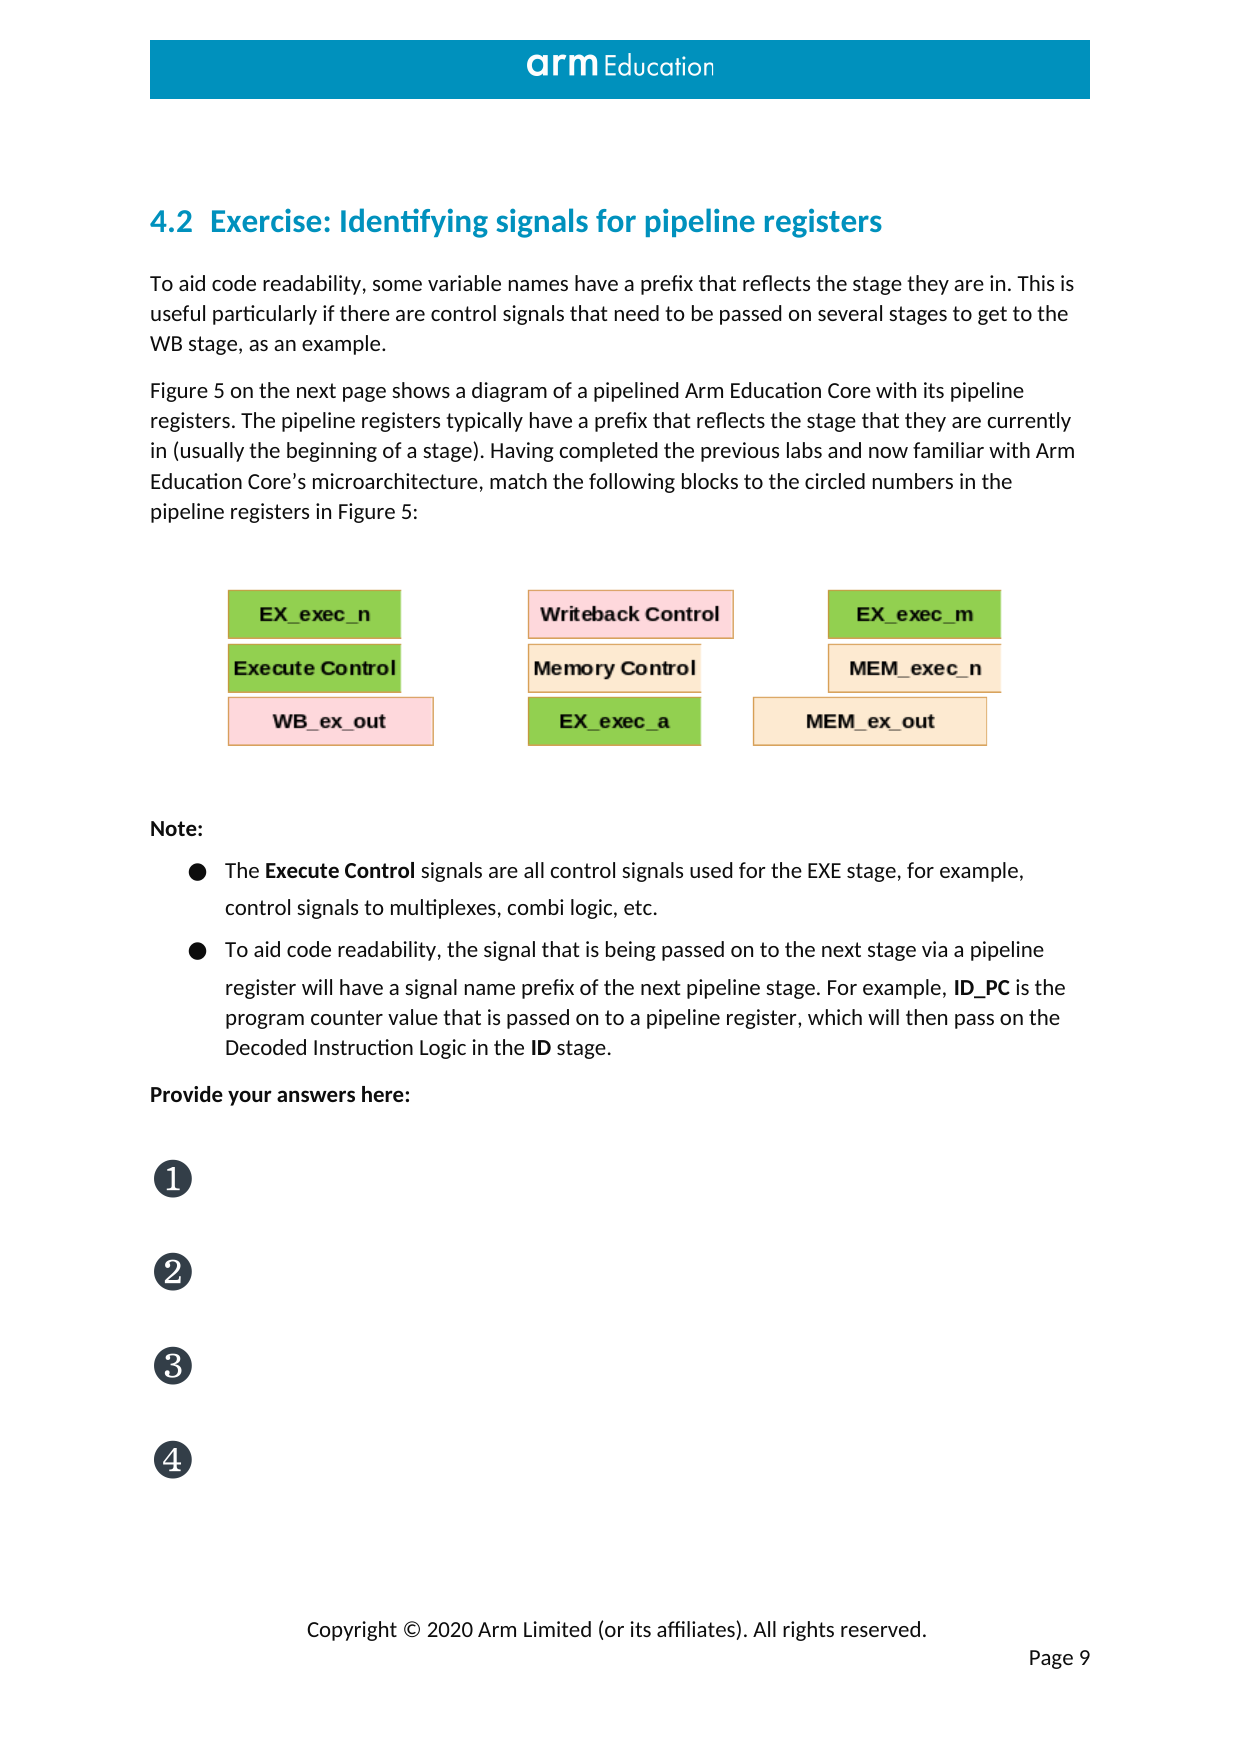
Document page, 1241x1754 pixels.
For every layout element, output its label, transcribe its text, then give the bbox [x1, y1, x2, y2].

list The Execute Control signals are all control signals used for the EXE stage, for example, control signals to multiplexes, combi logic, etc. [187, 844, 1090, 922]
text ❹ [150, 1409, 1090, 1503]
subtitle Exercise: Identifying signals for pipeline registers [150, 200, 1090, 241]
text ❸ [150, 1315, 1090, 1409]
picture [606, 56, 615, 75]
text Note: [150, 814, 1090, 842]
picture [676, 59, 680, 75]
picture [528, 55, 547, 75]
text ❷ [150, 1221, 1090, 1315]
picture [570, 55, 597, 75]
text Provide your answers here: [150, 1080, 1090, 1108]
list To aid code readability, the signal that is being passed on to the next stage via a pipeline register will have a signal name prefix of the next pipeline stage. For example, ID_PC is the program counter value that is passed on to a pipeline register, which will then pass on the Decoded Instruction Logic in the ID stage. [187, 924, 1090, 1061]
text ❶ [150, 1127, 1090, 1221]
text Figure 5 on the next page shows a diagram of a pipelined Arm Education Core with its pipeline registers. The pipeline registers typically have a prefix that reflects the stage that they are currently in (usually the beginning of a stage). Having completed the previous labs and now familiar with Arm Education Core’s microarchitecture, match the following blocks to the circled numbers in the pipeline registers in Figure 5: [150, 376, 1090, 525]
text To aid code readability, some variable names have a prefix that reflects the stage they are in. This is useful particularly if there are control signals that need to be passed on several stages to get to the WB stage, as an example. [150, 269, 1090, 357]
picture [554, 55, 565, 75]
